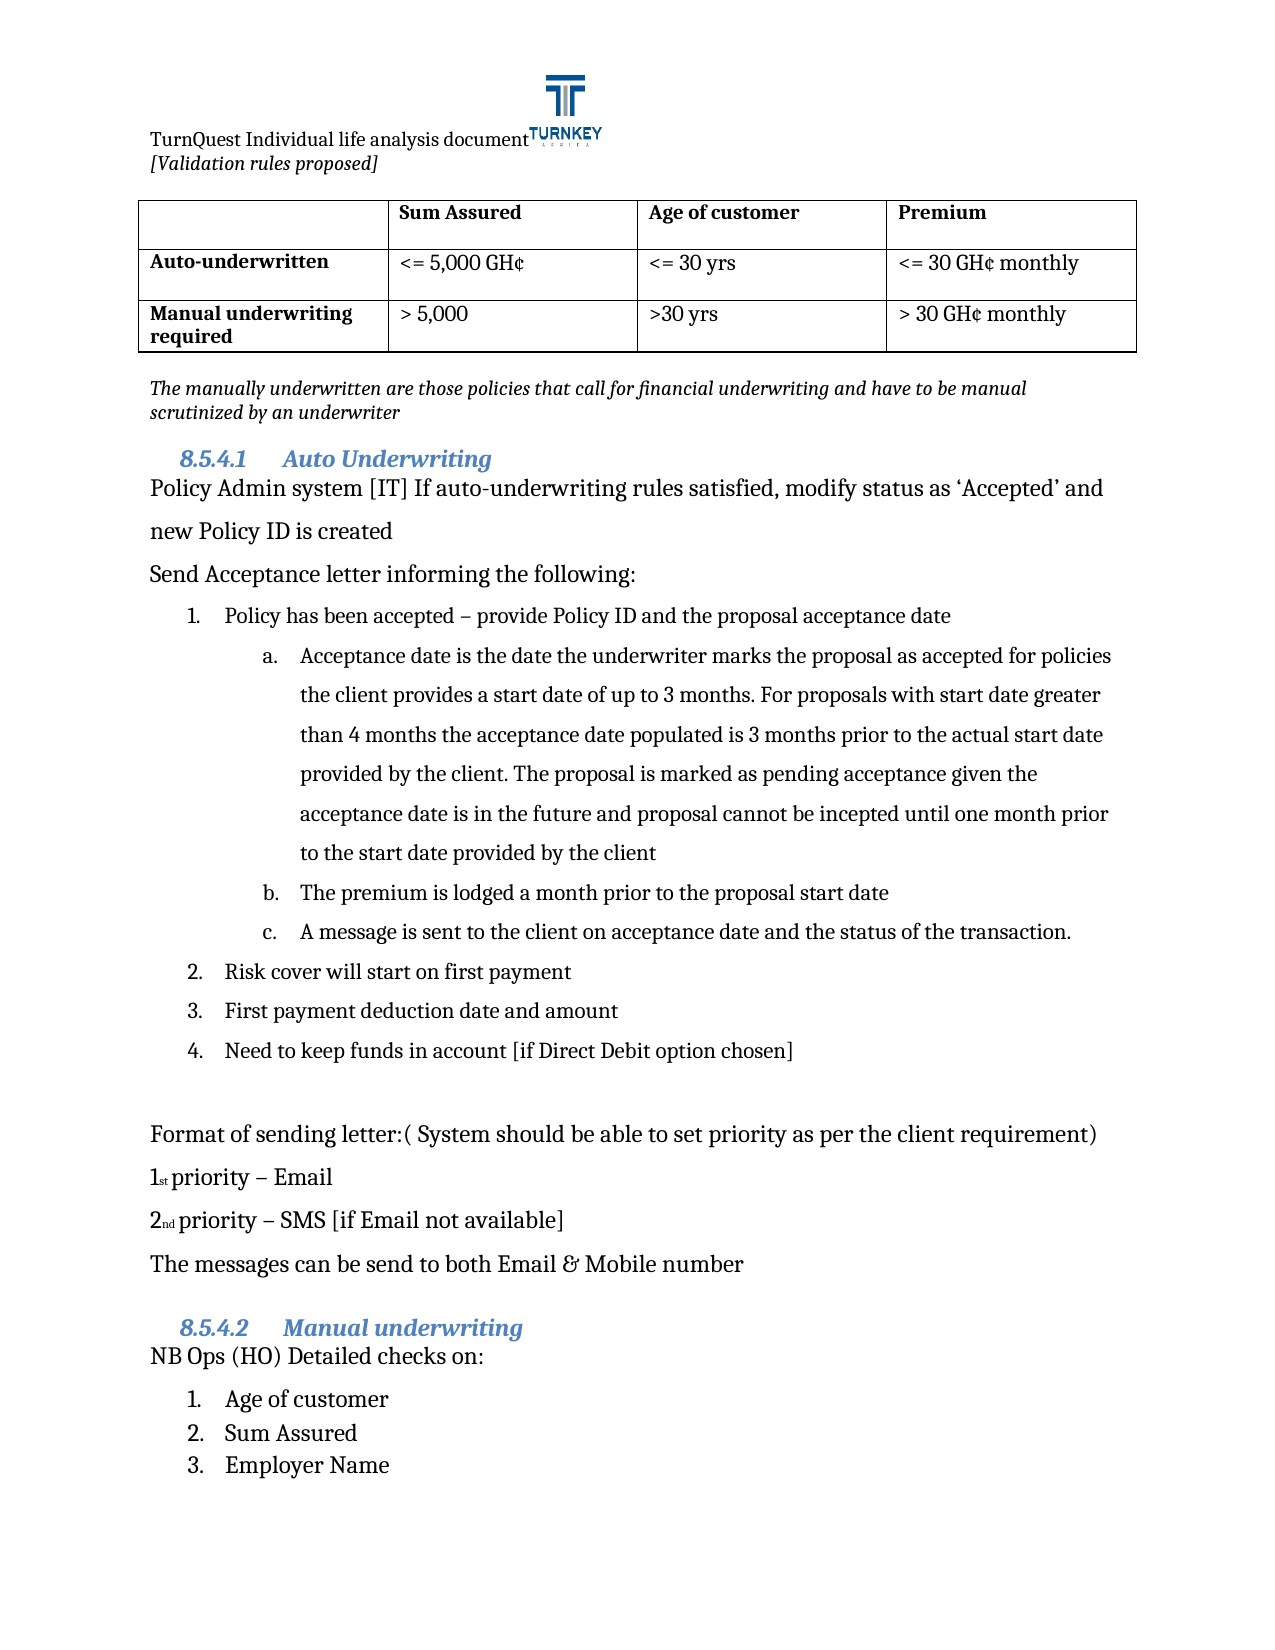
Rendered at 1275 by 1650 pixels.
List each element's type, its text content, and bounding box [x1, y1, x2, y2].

picture [529, 75, 602, 147]
list Sum Assured [187, 1418, 1125, 1447]
text The messages can be send to both Email & Mobile number [150, 1249, 1125, 1278]
list Age of customer [187, 1385, 1125, 1414]
text 2nd priority – SMS [if Email not available] [150, 1206, 1125, 1235]
table_header Age of customer [638, 201, 886, 249]
table_cell >30 yrs [638, 301, 886, 351]
list Policy has been accepted – provide Policy ID and the proposal acceptance date [187, 603, 1125, 630]
subtitle Auto Underwriting [179, 445, 1125, 474]
text Format of sending letter:( System should be able to set priority as per the client requirement) [150, 1120, 1125, 1149]
list The premium is lodged a month prior to the proposal start date [262, 880, 1125, 906]
table_cell > 5,000 [389, 301, 637, 351]
list Risk cover will start on first payment [187, 959, 1125, 985]
list Need to keep funds in account [if Direct Debit option chosen] [187, 1038, 1125, 1064]
text 1st priority – Email [150, 1163, 1125, 1192]
list A message is sent to the client on acceptance date and the status of the transaction. [262, 919, 1125, 946]
list Employer Name [187, 1451, 1125, 1480]
table_header Premium [887, 201, 1136, 249]
table_cell <= 30 yrs [638, 250, 886, 300]
table_cell > 30 GH¢ monthly [887, 301, 1136, 351]
list Acceptance date is the date the underwriter marks the proposal as accepted for policies the client provides a start date of up to 3 months. For proposals with start date greater than 4 months the acceptance date populated is 3 months prior to the actual start date provided by the client. The proposal is marked as pending acceptance given the acceptance date is in the future and proposal cannot be incepted until one month prior to the start date provided by the client [262, 643, 1125, 867]
text Policy Admin system [IT] If auto-underwriting rules satisfied, modify status as ‘Accepted’ and new Policy ID is created [150, 474, 1125, 546]
table_cell <= 30 GH¢ monthly [887, 250, 1136, 300]
text NB Ops (HO) Detailed checks on: [150, 1342, 1125, 1371]
text [Validation rules proposed] [150, 152, 1125, 176]
table_cell Auto-underwritten [139, 250, 388, 300]
text Send Acceptance letter informing the following: [150, 560, 1125, 589]
table_cell Manual underwriting required [139, 301, 388, 351]
table_header Sum Assured [389, 201, 637, 249]
list First payment deduction date and amount [187, 998, 1125, 1024]
table_cell <= 5,000 GH¢ [389, 250, 637, 300]
table_header [139, 201, 388, 249]
text The manually underwritten are those policies that call for financial underwriting and have to be manual scrutinized by an underwriter [150, 376, 1125, 424]
subtitle Manual underwriting [179, 1313, 1125, 1342]
